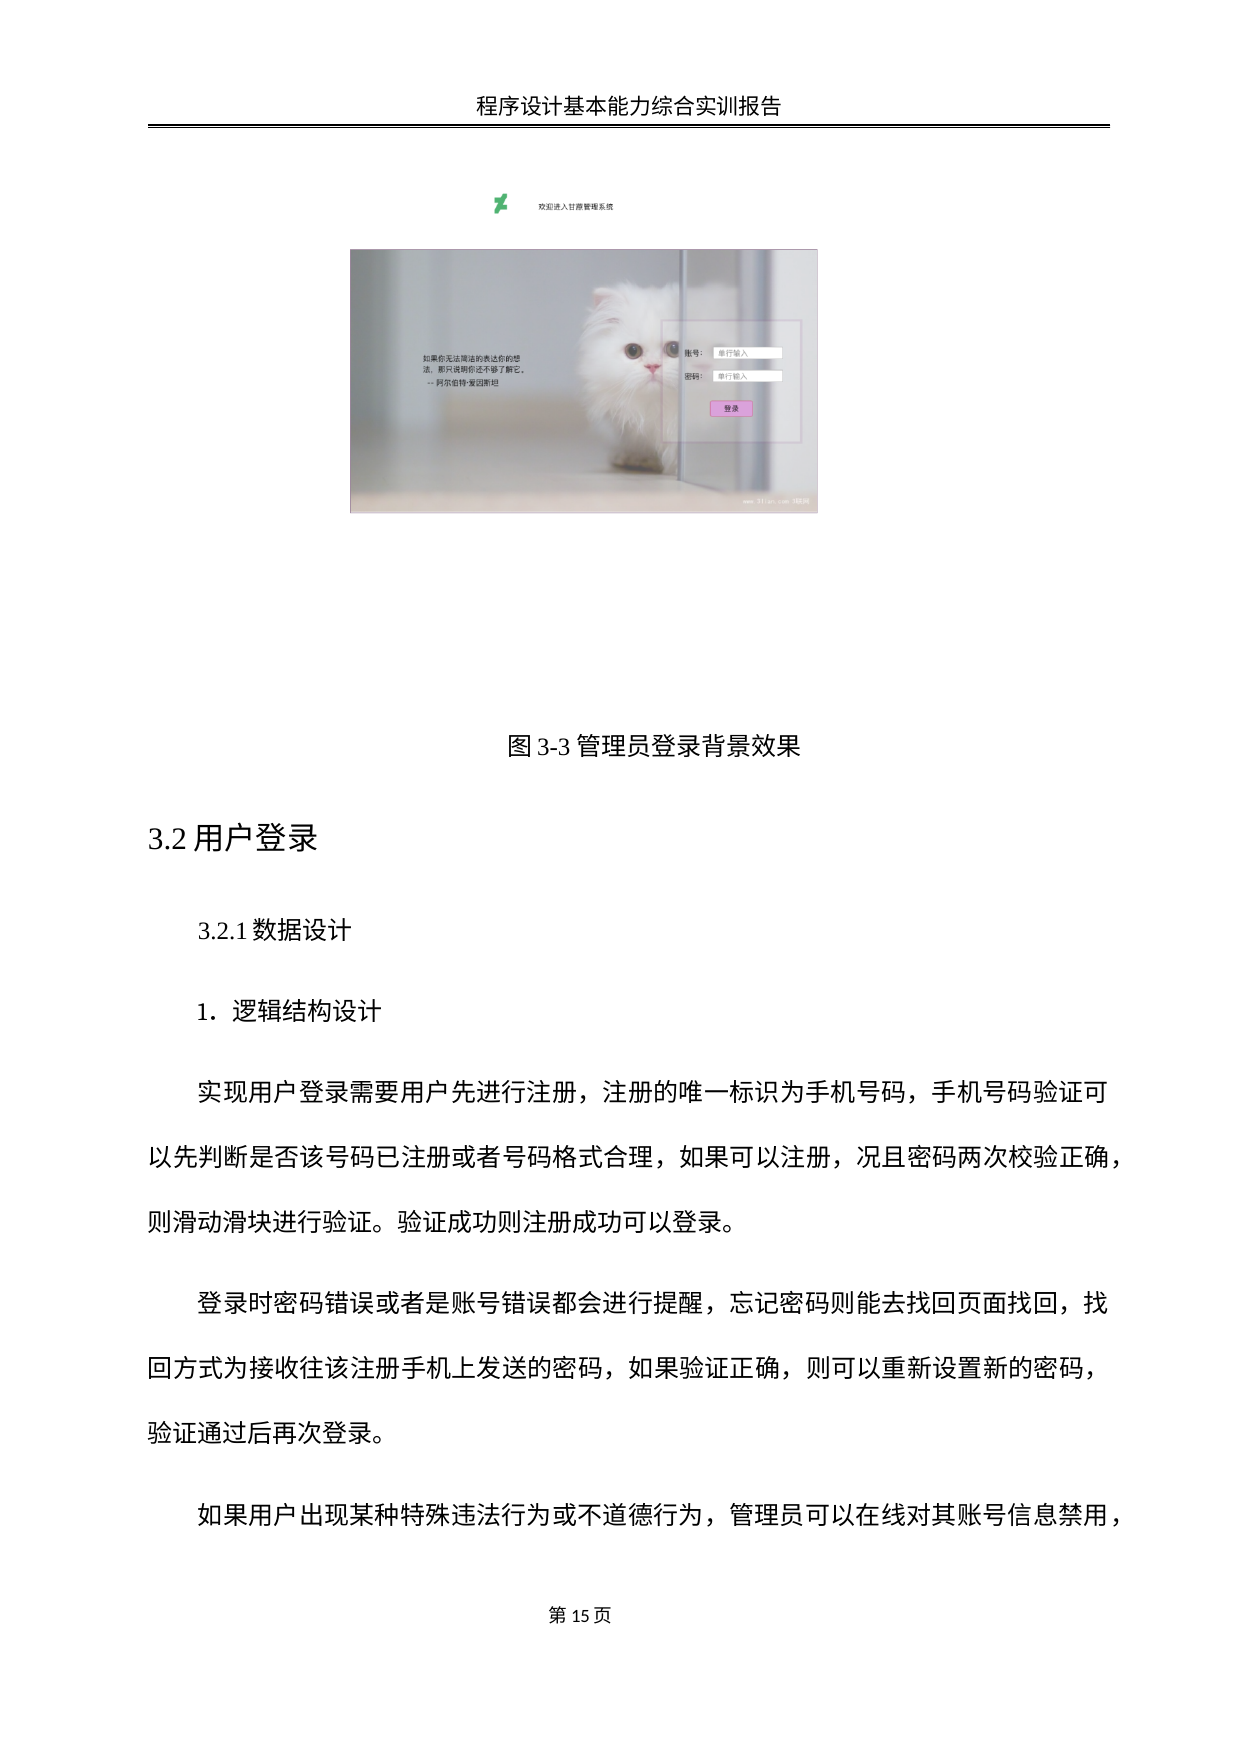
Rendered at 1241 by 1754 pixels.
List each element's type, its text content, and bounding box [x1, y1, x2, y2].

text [148, 1481, 1110, 1546]
text 登录时密码错误或者是账号错误都会进行提醒，忘记密码则能去找回页面找回，找回方式为接收往该注册手机上发送的密码，如果验证正确，则可以重新设置新的密码，验证通过后再次登录。 [148, 1269, 1110, 1464]
subtitle 1．逻辑结构设计 [148, 977, 1110, 1042]
subtitle 3.2.1数据设计 [148, 896, 1110, 961]
subtitle 3.2用户登录 [148, 804, 1110, 869]
text 实现用户登录需要用户先进行注册，注册的唯一标识为手机号码，手机号码验证可以先判断是否该号码已注册或者号码格式合理，如果可以注册，况且密码两次校验正确，则滑动滑块进行验证。验证成功则注册成功可以登录。 [148, 1058, 1110, 1253]
text 图3-3 管理员登录背景效果 [198, 712, 1110, 777]
picture [197, 159, 970, 709]
